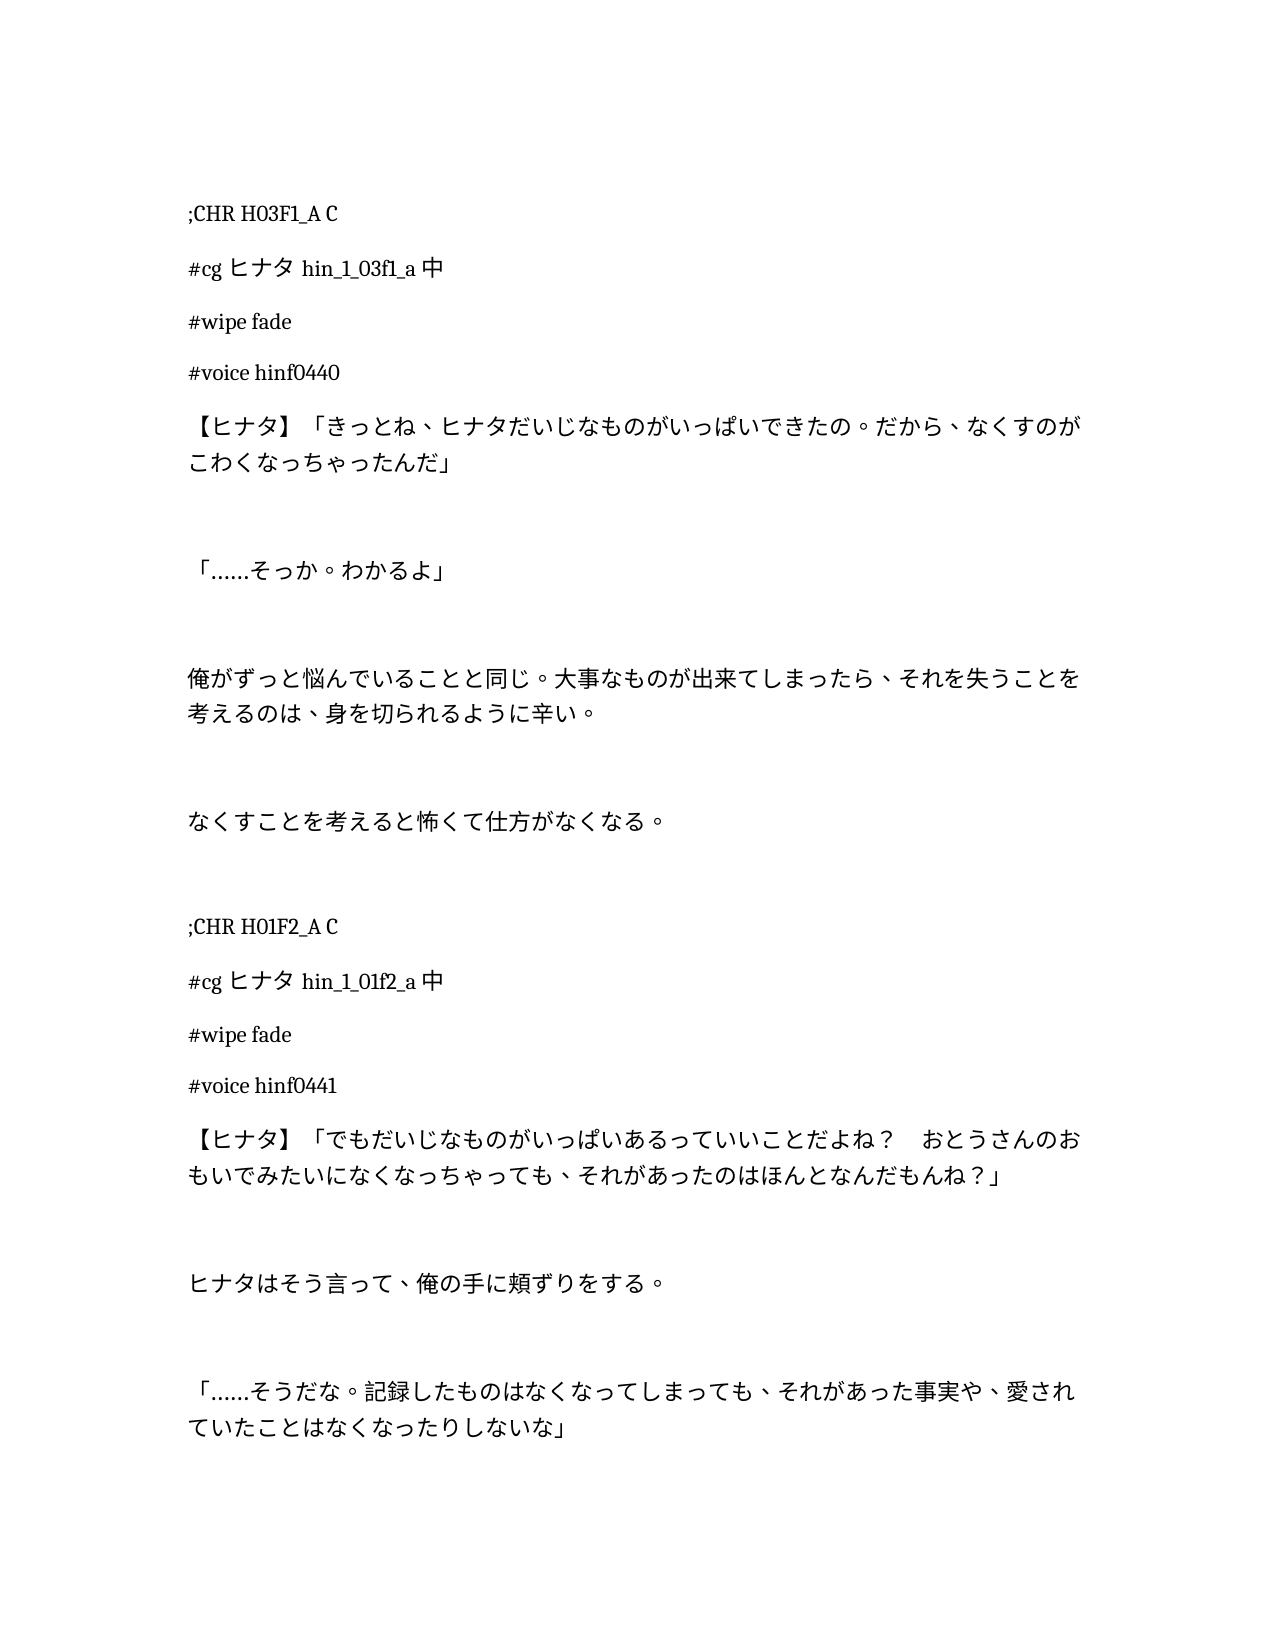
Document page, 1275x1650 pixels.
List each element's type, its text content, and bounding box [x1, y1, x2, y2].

text #voice hinf0440 [187, 360, 1087, 386]
text #voice hinf0441 [187, 1073, 1087, 1099]
text 俺がずっと悩んでいることと同じ。大事なものが出来てしまったら、それを失うことを考えるのは、身を切られるように辛い。 [187, 662, 1087, 730]
text ヒナタはそう言って、俺の手に頬ずりをする。 [187, 1268, 1087, 1299]
text 「……そっか。わかるよ」 [187, 555, 1087, 586]
text ;CHR H03F1_A C [187, 201, 1087, 227]
text 【ヒナタ】「きっとね、ヒナタだいじなものがいっぱいできたの。だから、なくすのがこわくなっちゃったんだ」 [187, 411, 1087, 478]
text #cg ヒナタ hin_1_01f2_a 中 [187, 965, 1087, 996]
text #wipe fade [187, 1022, 1087, 1048]
text ;CHR H01F2_A C [187, 914, 1087, 940]
text 【ヒナタ】「でもだいじなものがいっぱいあるっていいことだよね？ おとうさんのおもいでみたいになくなっちゃっても、それがあったのはほんとなんだもんね？」 [187, 1124, 1087, 1191]
text なくすことを考えると怖くて仕方がなくなる。 [187, 806, 1087, 837]
text #cg ヒナタ hin_1_03f1_a 中 [187, 252, 1087, 283]
text #wipe fade [187, 309, 1087, 335]
text 「……そうだな。記録したものはなくなってしまっても、それがあった事実や、愛されていたことはなくなったりしないな」 [187, 1376, 1087, 1443]
